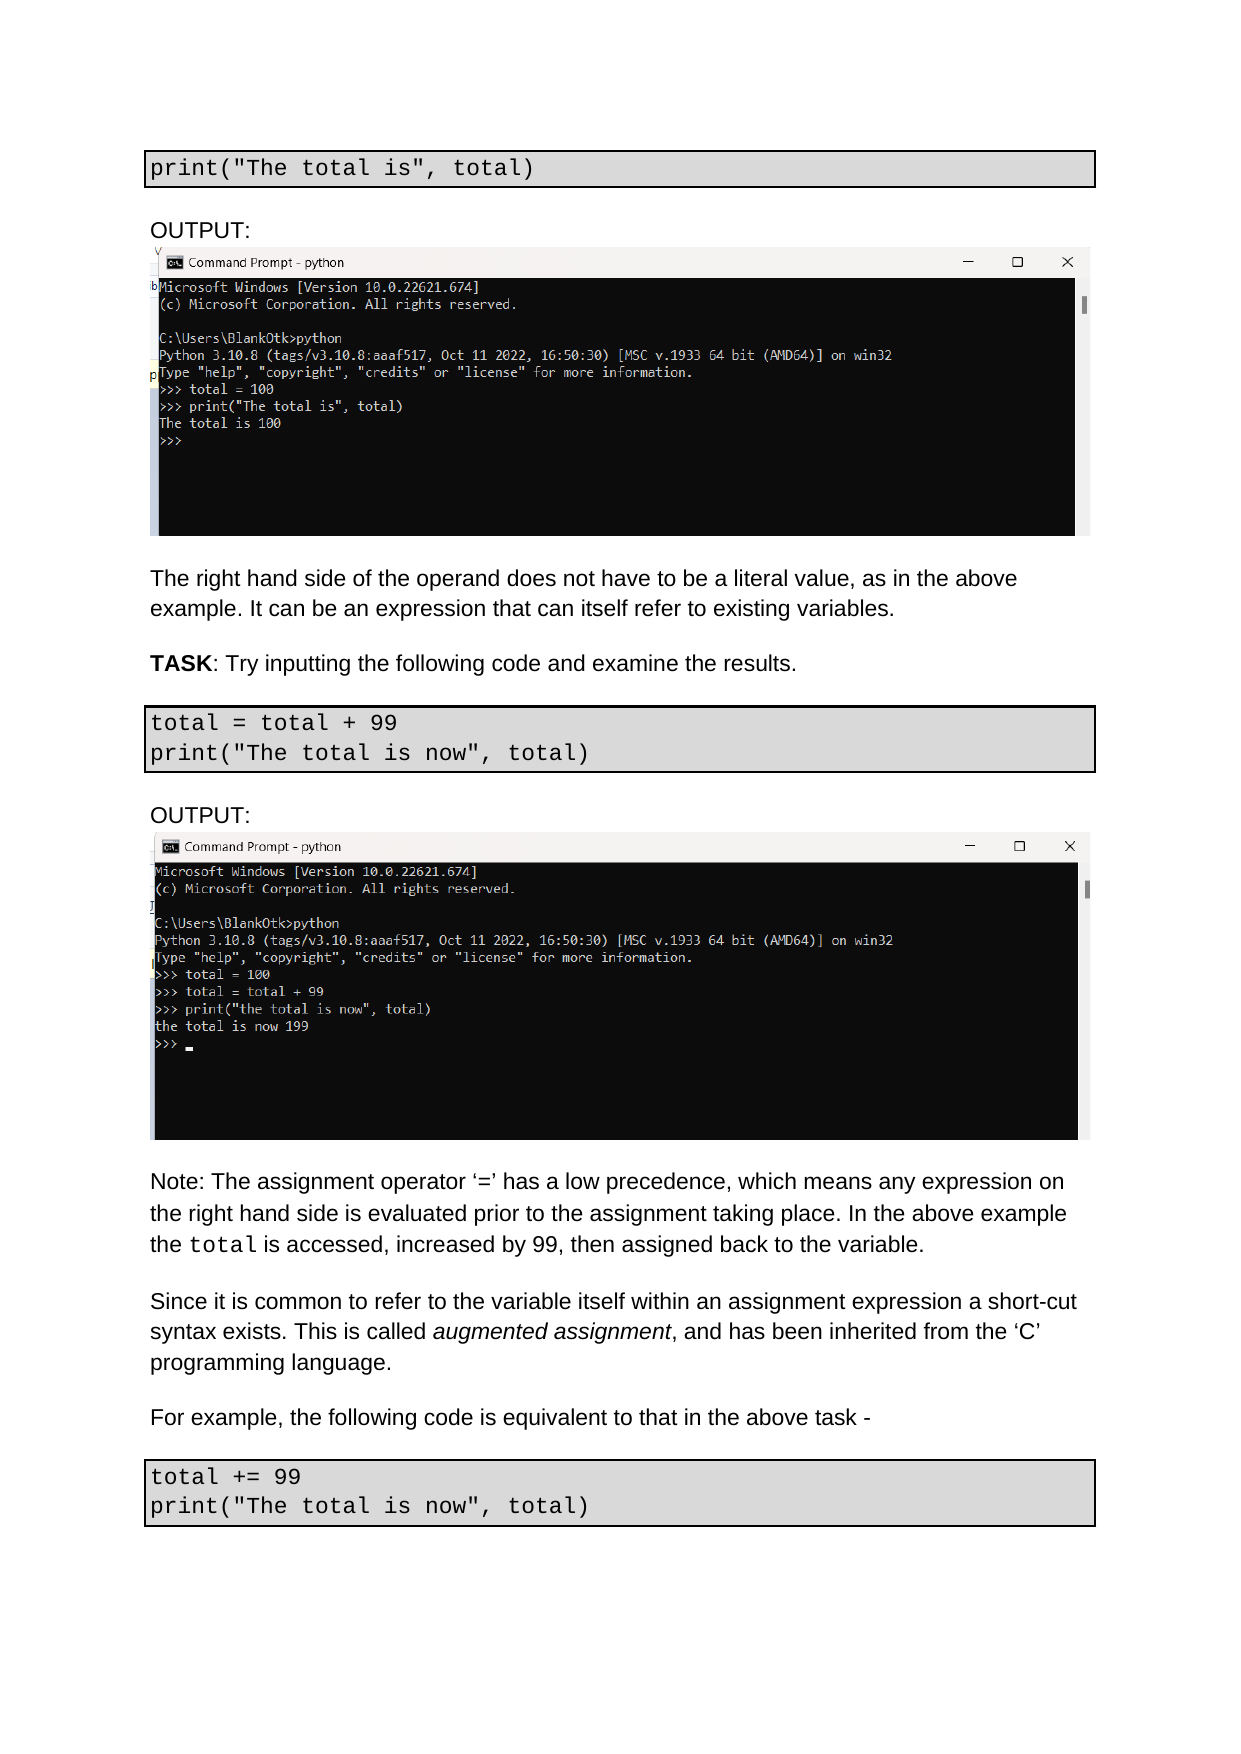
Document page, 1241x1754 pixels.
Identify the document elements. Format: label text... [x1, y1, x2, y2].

text OUTPUT: [150, 802, 1090, 832]
picture [150, 247, 1091, 536]
text TASK: Try inputting the following code and examine the results. [150, 650, 1090, 676]
text OUTPUT: [150, 217, 1090, 247]
text Note: The assignment operator ‘=’ has a low precedence, which means any expression on the right hand side is evaluated prior to the assignment taking place. In the above example the total is accessed, increased by 99, then assigned back to the variable. [150, 1168, 1090, 1259]
text The right hand side of the operand does not have to be a literal value, as in the above example. It can be an expression that can itself refer to existing variables. [150, 565, 1090, 621]
picture [150, 832, 1091, 1140]
text print("The total is", total) [146, 152, 1094, 186]
text total = total + 99 [146, 708, 1094, 735]
text For example, the following code is equivalent to that in the above task - [150, 1404, 1090, 1430]
text total += 99 [146, 1461, 1094, 1489]
text print("The total is now", total) [146, 1489, 1094, 1525]
text Since it is common to refer to the variable itself within an assignment expression a short-cut syntax exists. This is called augmented assignment, and has been inherited from the ‘C’ programming language. [150, 1288, 1090, 1375]
text print("The total is now", total) [146, 735, 1094, 771]
